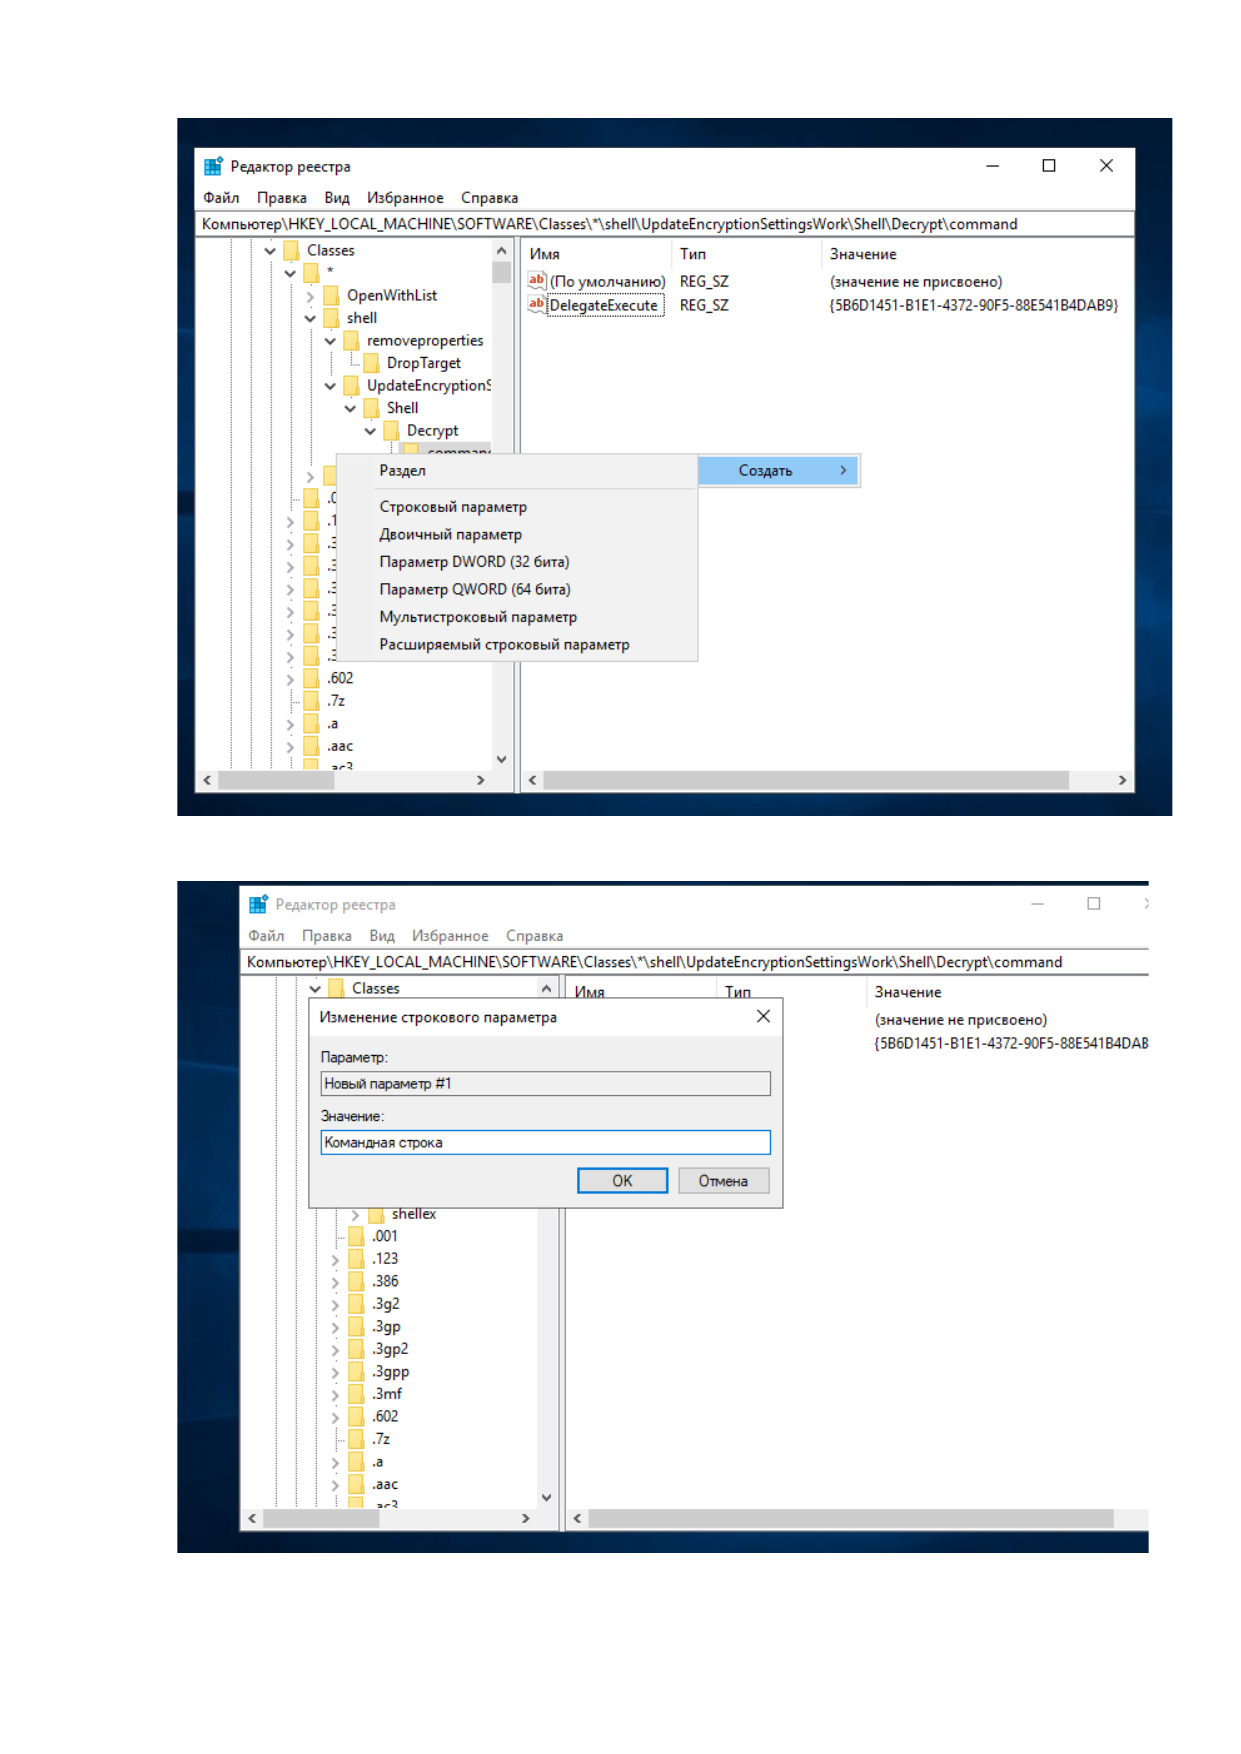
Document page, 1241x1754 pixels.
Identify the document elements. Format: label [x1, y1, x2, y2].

picture [177, 881, 1149, 1553]
picture [177, 118, 1173, 816]
